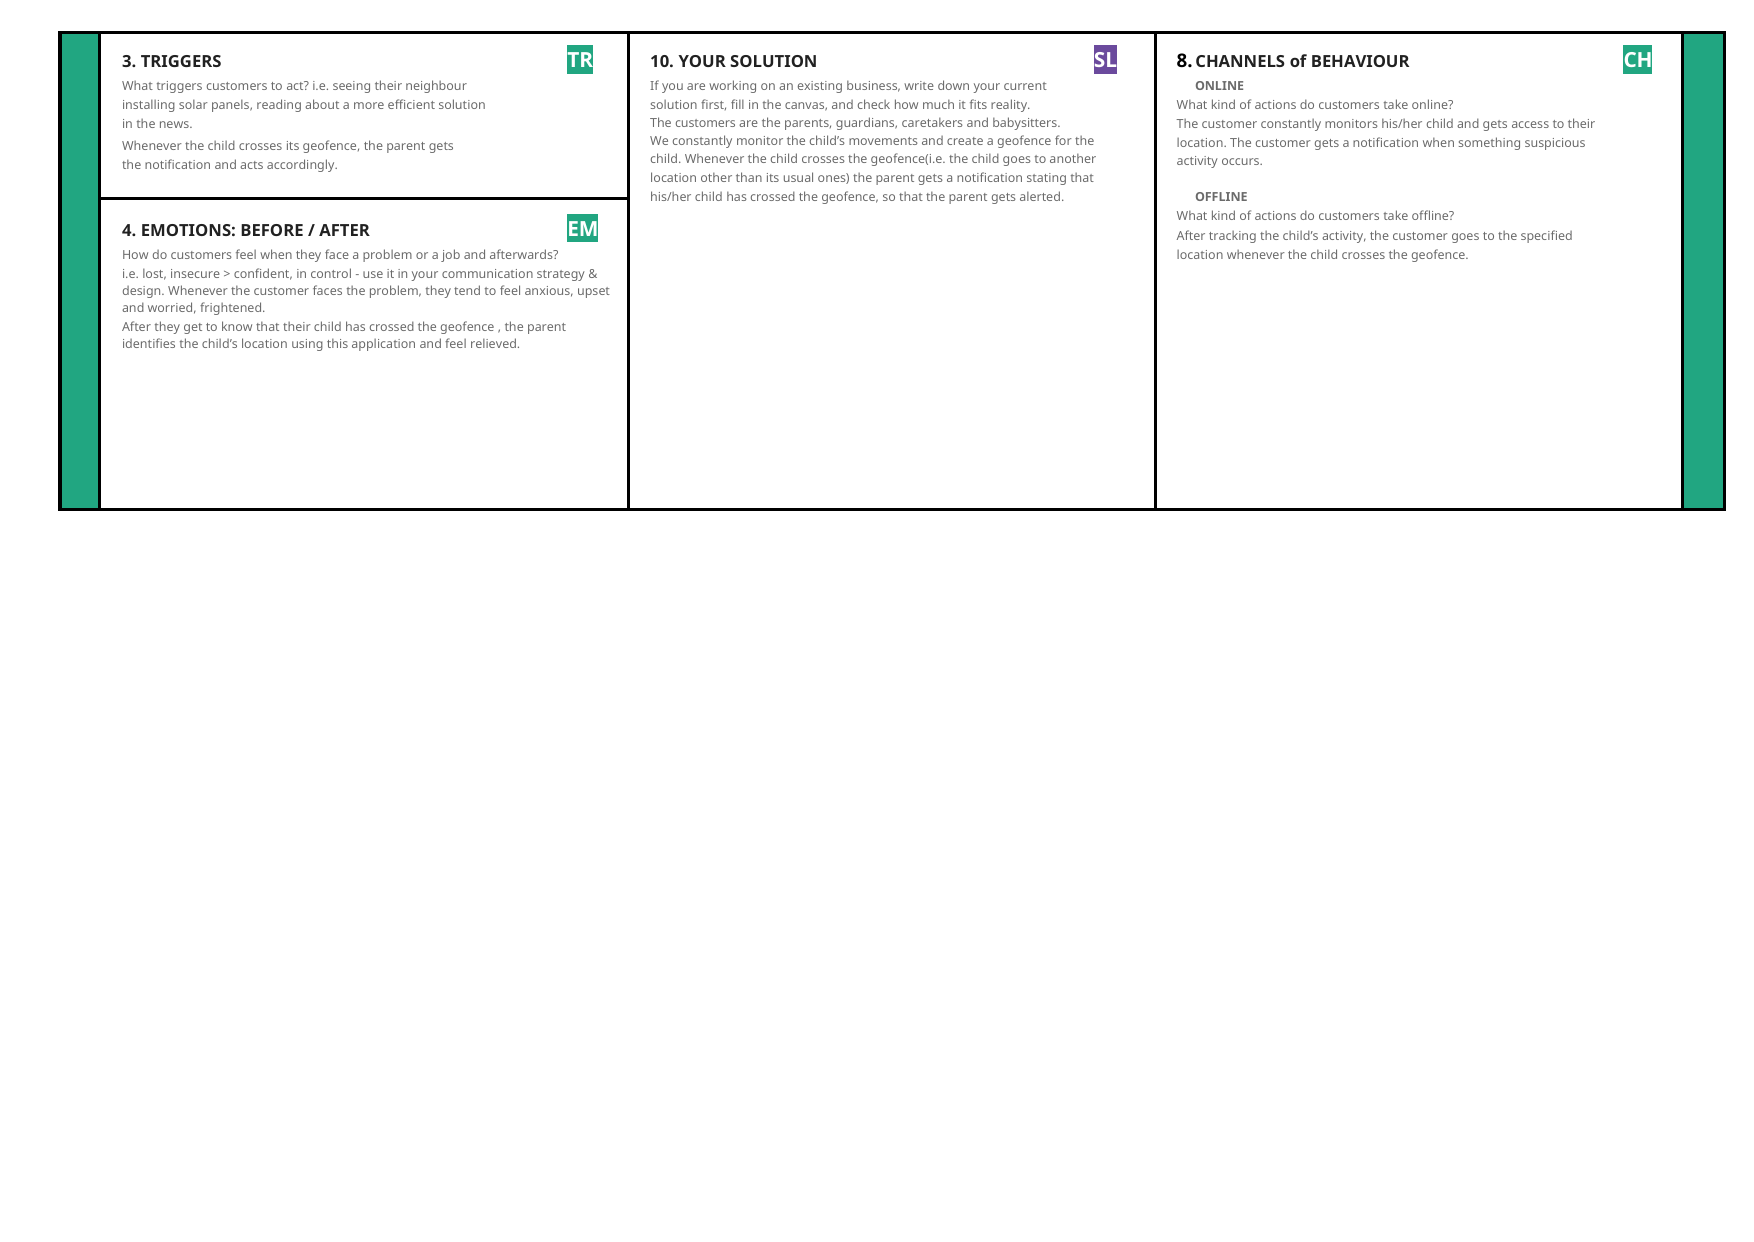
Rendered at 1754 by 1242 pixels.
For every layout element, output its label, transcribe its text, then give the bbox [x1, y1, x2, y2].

table_header 3. TRIGGERS TR What triggers customers to act? i.e. seeing their neighbour installing solar panels, reading about a more efﬁcient solution in the news. Whenever the child crosses its geofence, the parent gets the notiﬁcation and acts accordingly. [101, 34, 627, 197]
table_header CHANNELS of BEHAVIOUR CH ONLINE What kind of actions do customers take online? The customer constantly monitors his/her child and gets access to their location. The customer gets a notiﬁcation when something suspicious activity occurs. OFFLINE What kind of actions do customers take ofﬂine? After tracking the child’s activity, the customer goes to the speciﬁed location whenever the child crosses the geofence. [1157, 34, 1681, 508]
table_header [1684, 34, 1723, 508]
table_header 10. YOUR SOLUTION SL If you are working on an existing business, write down your current solution ﬁrst, ﬁll in the canvas, and check how much it ﬁts reality. The customers are the parents, guardians, caretakers and babysitters. We constantly monitor the child’s movements and create a geofence for the child. Whenever the child crosses the geofence(i.e. the child goes to another location other than its usual ones) the parent gets a notiﬁcation stating that his/her child has crossed the geofence, so that the parent gets alerted. [630, 34, 1154, 508]
table_header [62, 34, 98, 508]
table_cell 4. EMOTIONS: BEFORE / AFTER EM How do customers feel when they face a problem or a job and afterwards? i.e. lost, insecure > conﬁdent, in control - use it in your communication strategy & design. Whenever the customer faces the problem, they tend to feel anxious, upset and worried, frightened. After they get to know that their child has crossed the geofence , the parent identiﬁes the child’s location using this application and feel relieved. [101, 200, 627, 508]
